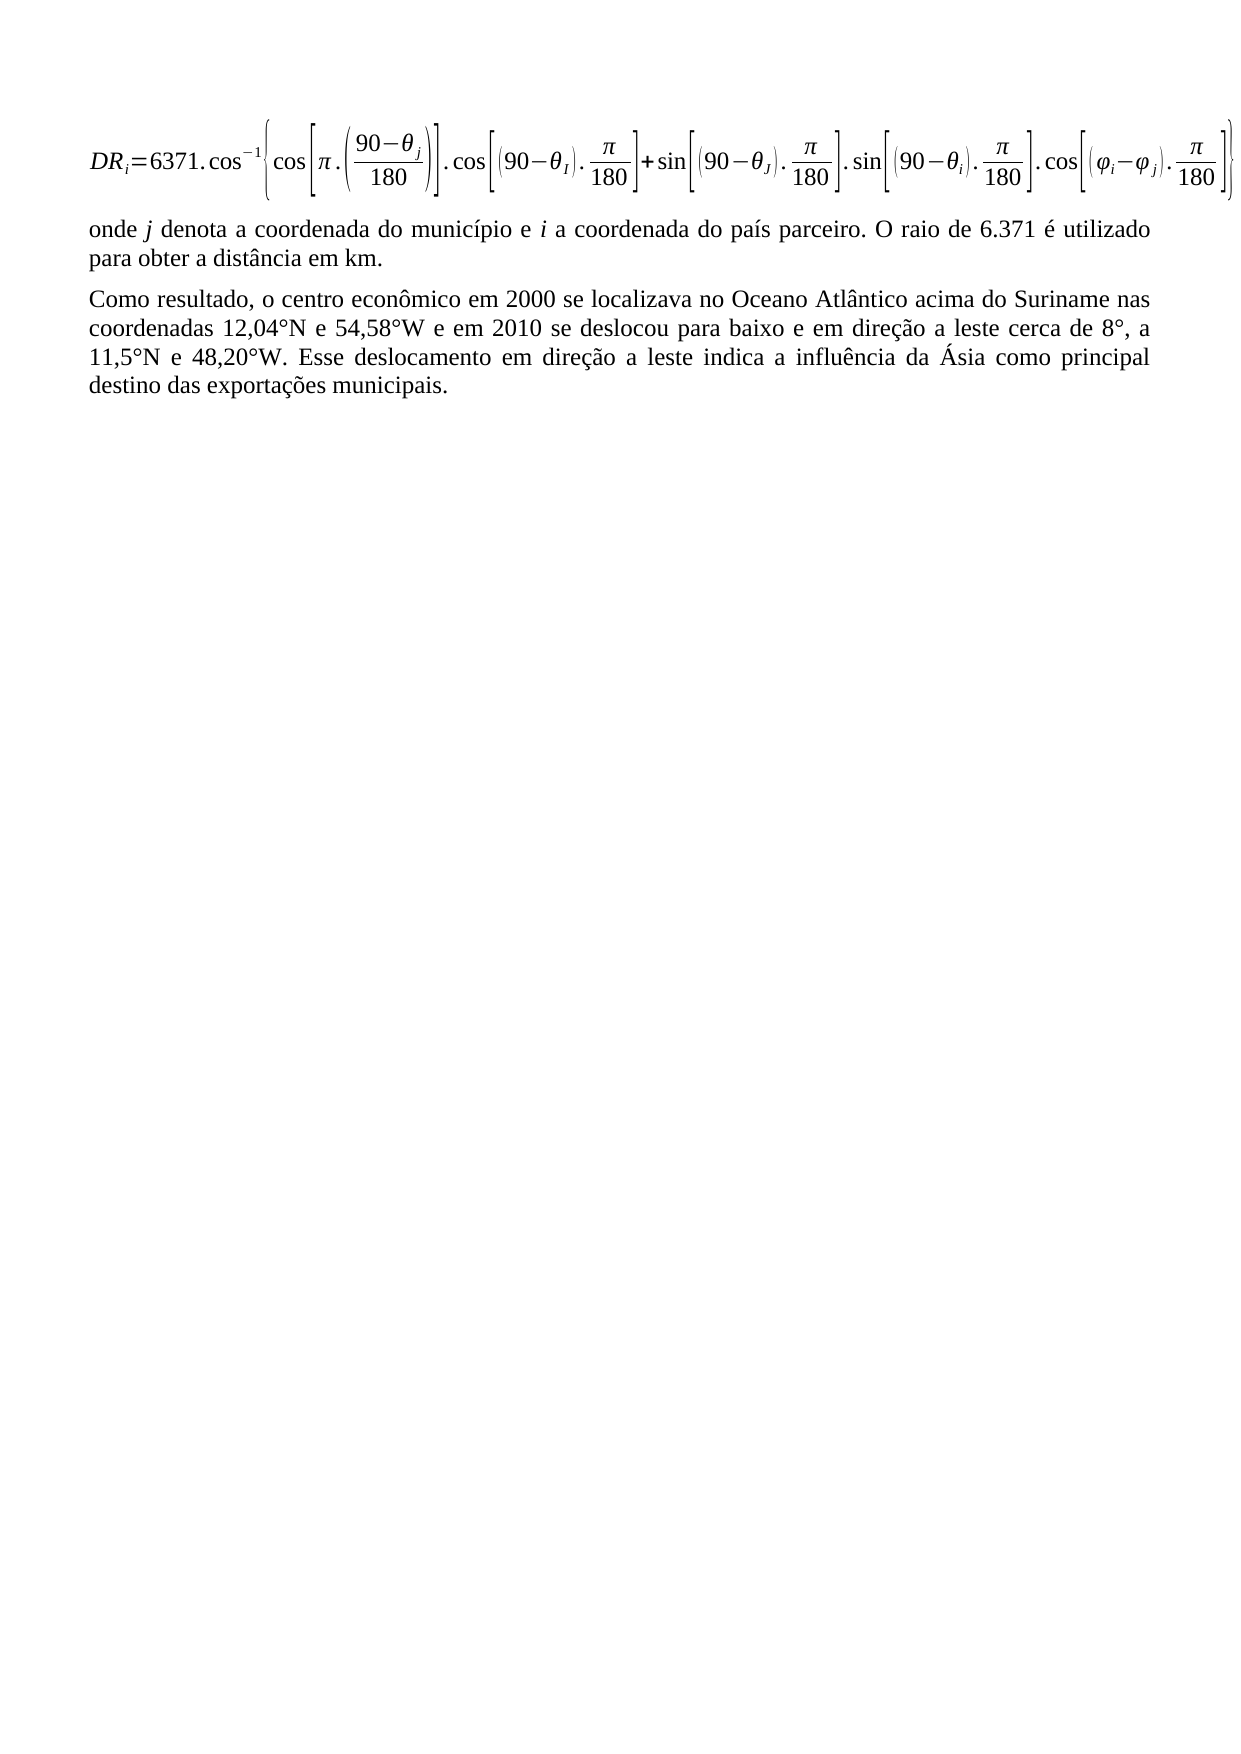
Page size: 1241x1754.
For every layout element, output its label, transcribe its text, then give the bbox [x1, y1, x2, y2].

text onde j denota a coordenada do município e i a coordenada do país parceiro. O raio de 6.371 é utilizado para obter a distância em km. [89, 214, 1152, 272]
text Como resultado, o centro econômico em 2000 se localizava no Oceano Atlântico acima do Suriname nas coordenadas 12,04°N e 54,58°W e em 2010 se deslocou para baixo e em direção a leste cerca de 8°, a 11,5°N e 48,20°W. Esse deslocamento em direção a leste indica a influência da Ásia como principal destino das exportações municipais. [89, 284, 1152, 399]
